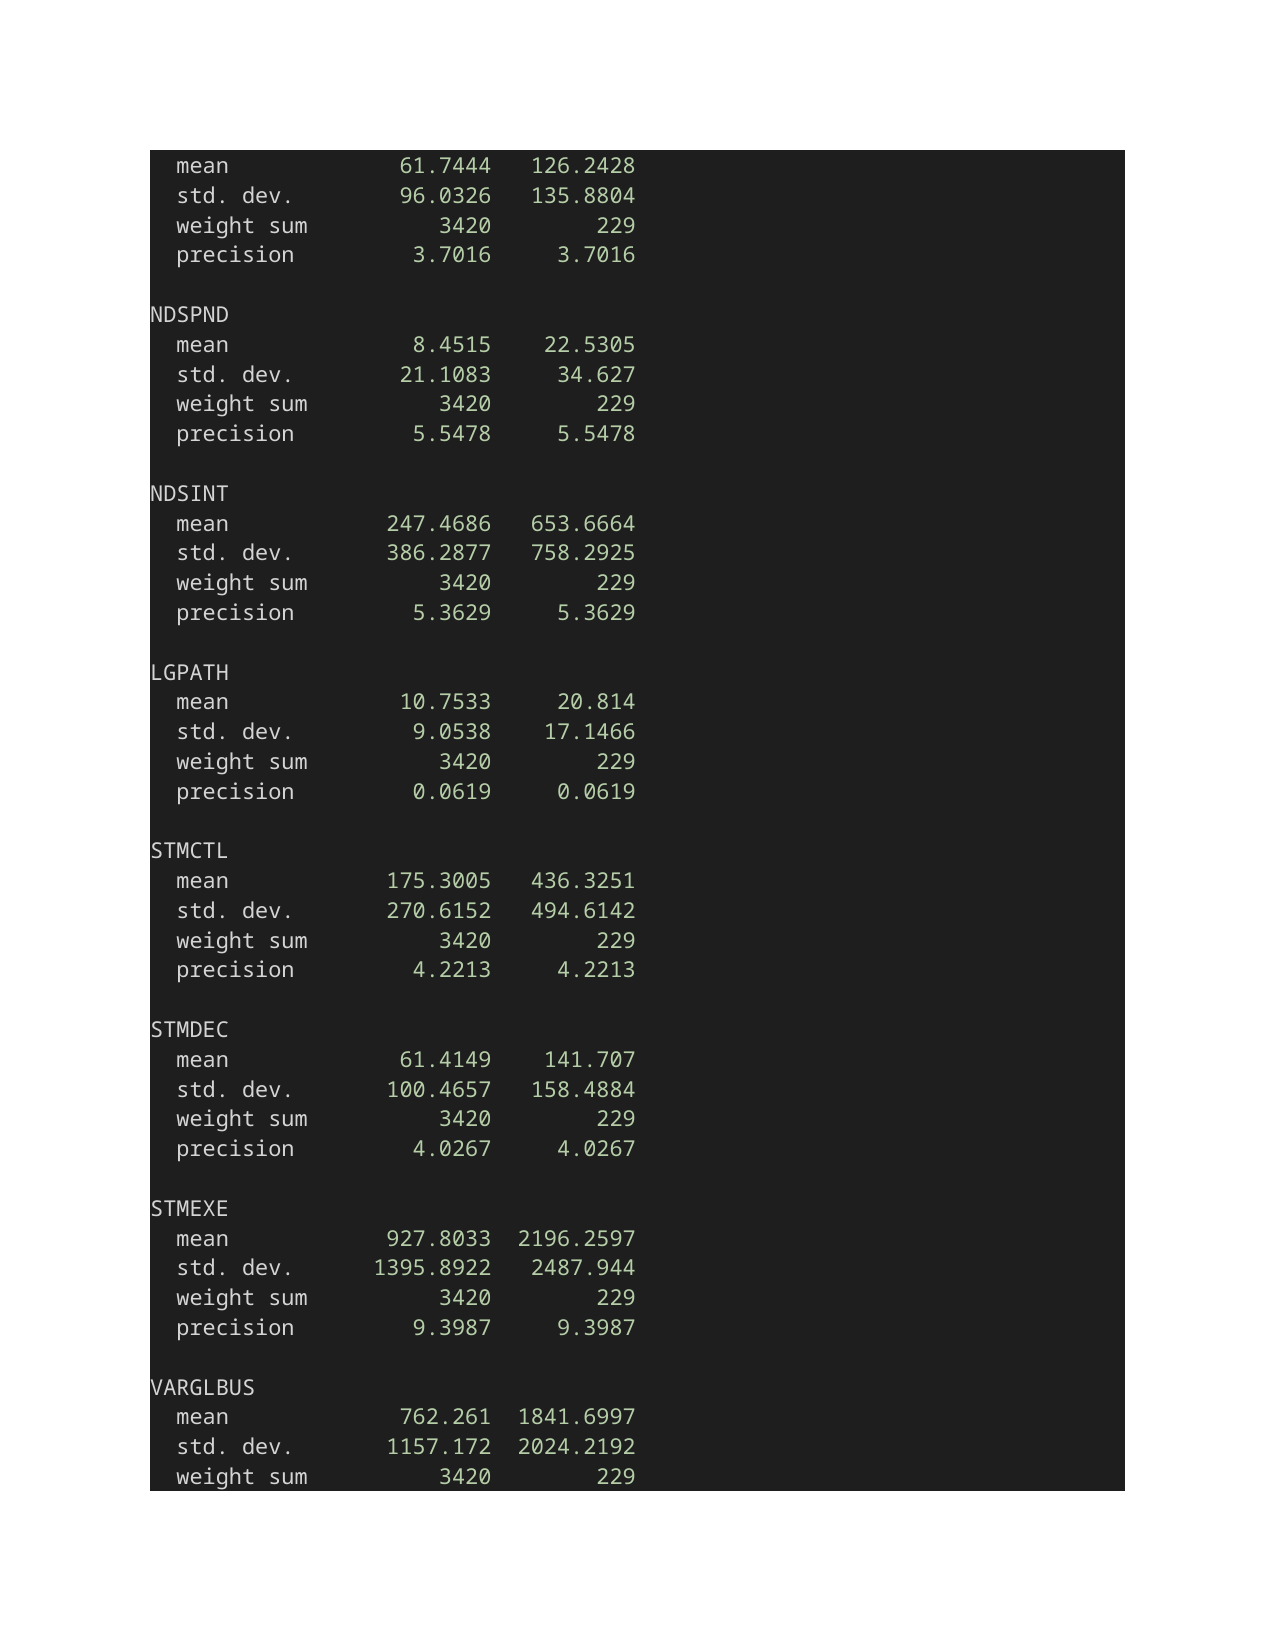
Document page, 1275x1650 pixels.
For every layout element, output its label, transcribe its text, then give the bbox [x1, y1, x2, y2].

text NDSPND [150, 299, 1125, 329]
text VARGLBUS [150, 1371, 1125, 1401]
text mean 247.4686 653.6664 [150, 507, 1125, 537]
text precision 3.7016 3.7016 [150, 239, 1125, 269]
text STMEXE [150, 1193, 1125, 1222]
text weight sum 3420 229 [150, 209, 1125, 239]
text precision 4.0267 4.0267 [150, 1133, 1125, 1163]
text mean 927.8033 2196.2597 [150, 1222, 1125, 1252]
text mean 8.4515 22.5305 [150, 329, 1125, 358]
text mean 762.261 1841.6997 [150, 1401, 1125, 1431]
text precision 0.0619 0.0619 [150, 776, 1125, 805]
text precision 5.5478 5.5478 [150, 418, 1125, 448]
text STMDEC [150, 1014, 1125, 1044]
text std. dev. 270.6152 494.6142 [150, 895, 1125, 924]
text weight sum 3420 229 [150, 746, 1125, 776]
text mean 10.7533 20.814 [150, 686, 1125, 716]
text std. dev. 96.0326 135.8804 [150, 180, 1125, 209]
text std. dev. 1395.8922 2487.944 [150, 1252, 1125, 1282]
text std. dev. 9.0538 17.1466 [150, 716, 1125, 746]
text precision 5.3629 5.3629 [150, 597, 1125, 627]
text weight sum 3420 229 [150, 1103, 1125, 1133]
text weight sum 3420 229 [150, 1461, 1125, 1491]
text STMCTL [150, 835, 1125, 865]
text precision 9.3987 9.3987 [150, 1312, 1125, 1342]
text weight sum 3420 229 [150, 567, 1125, 597]
text std. dev. 21.1083 34.627 [150, 358, 1125, 388]
text weight sum 3420 229 [150, 1282, 1125, 1312]
text std. dev. 100.4657 158.4884 [150, 1073, 1125, 1103]
text mean 175.3005 436.3251 [150, 865, 1125, 895]
text weight sum 3420 229 [150, 388, 1125, 418]
text weight sum 3420 229 [150, 924, 1125, 954]
text std. dev. 386.2877 758.2925 [150, 537, 1125, 567]
text mean 61.7444 126.2428 [150, 150, 1125, 180]
text LGPATH [150, 656, 1125, 686]
text precision 4.2213 4.2213 [150, 954, 1125, 984]
text mean 61.4149 141.707 [150, 1044, 1125, 1073]
text std. dev. 1157.172 2024.2192 [150, 1431, 1125, 1461]
text NDSINT [150, 478, 1125, 507]
